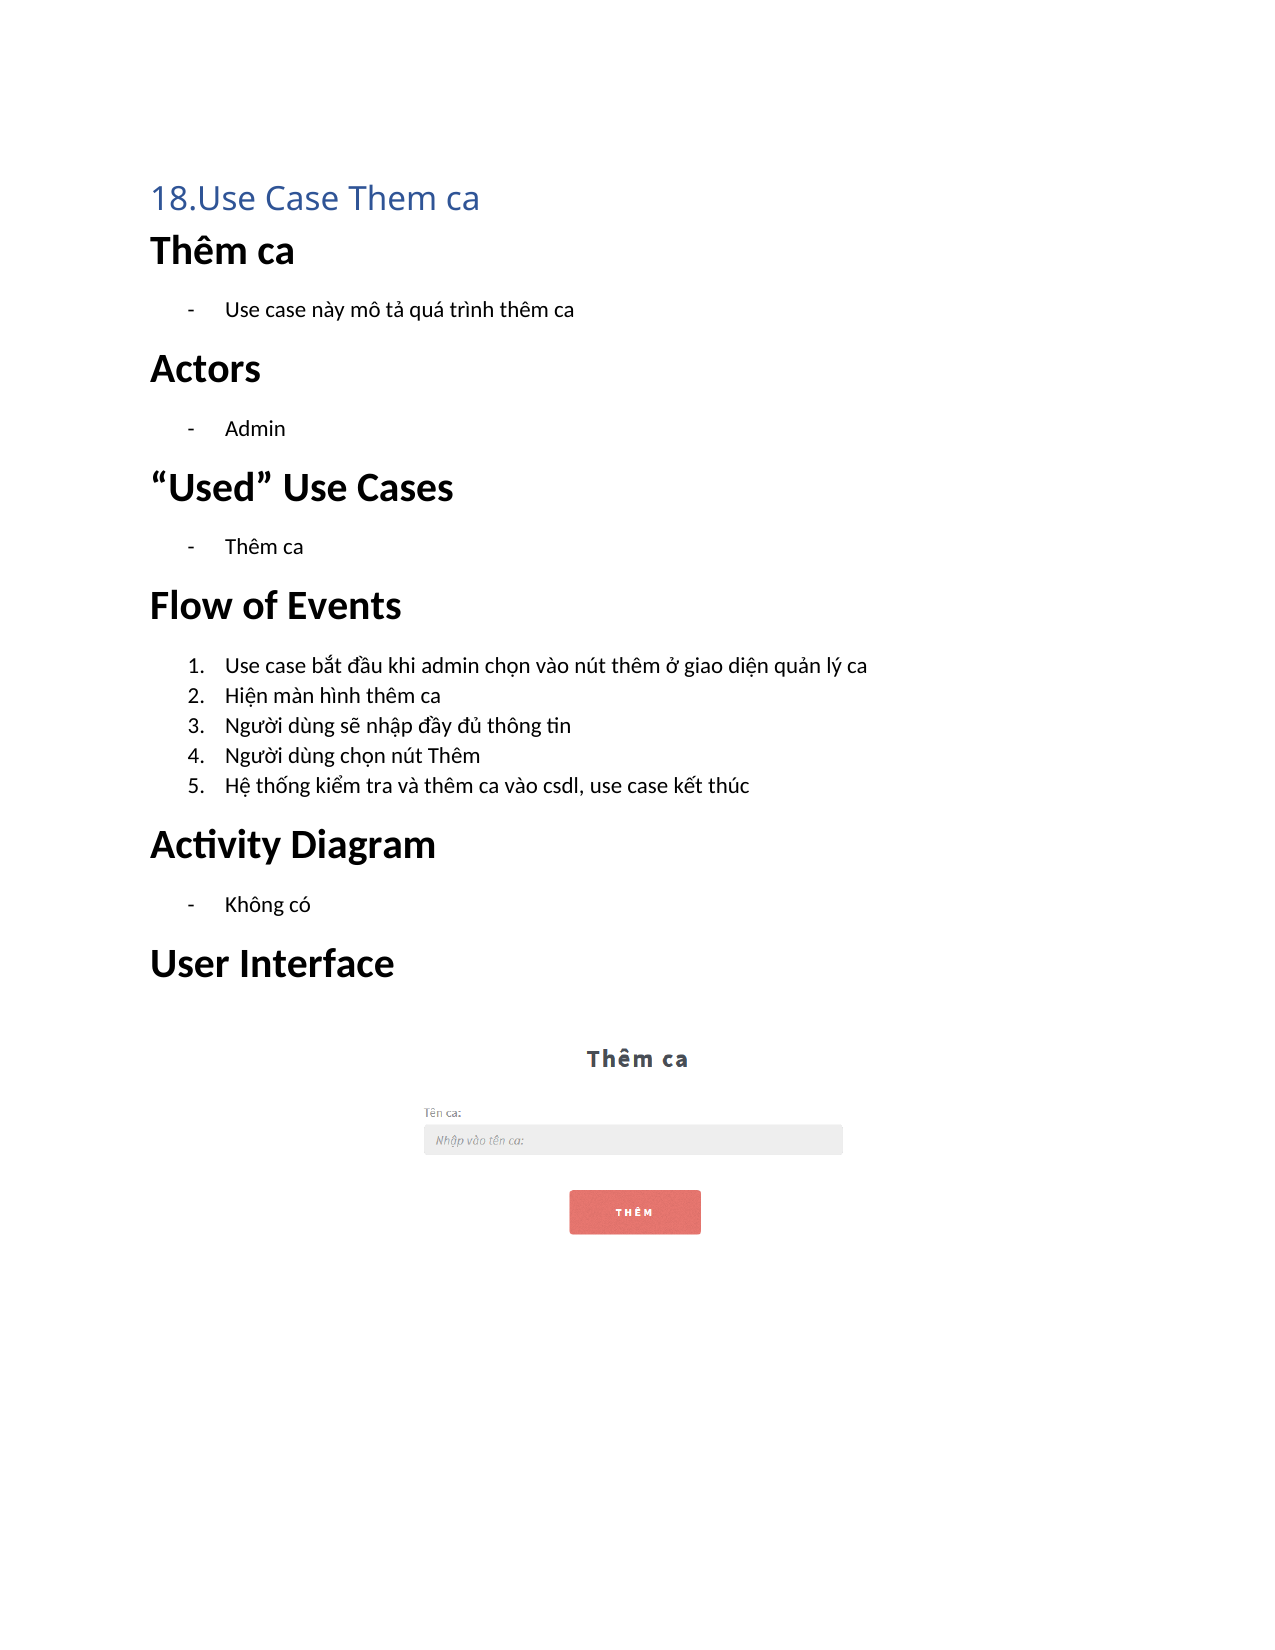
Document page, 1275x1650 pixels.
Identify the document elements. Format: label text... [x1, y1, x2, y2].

list Thêm ca [187, 532, 1125, 560]
text User Interface [150, 937, 1125, 988]
text Activity Diagram [150, 818, 1125, 869]
subtitle 18.Use Case Them ca [150, 175, 1125, 220]
text Flow of Events [150, 579, 1125, 630]
picture [150, 1008, 1125, 1245]
list Use case bắt đầu khi admin chọn vào nút thêm ở giao diện quản lý ca [187, 651, 1125, 679]
list Hệ thống kiểm tra và thêm ca vào csdl, use case kết thúc [187, 772, 1125, 800]
list Admin [187, 414, 1125, 442]
list Không có [187, 890, 1125, 918]
text “Used” Use Cases [150, 461, 1125, 512]
text Thêm ca [150, 224, 1125, 275]
text Actors [150, 342, 1125, 393]
list Người dùng sẽ nhập đầy đủ thông tin [187, 711, 1125, 739]
list Hiện màn hình thêm ca [187, 681, 1125, 709]
list Người dùng chọn nút Thêm [187, 741, 1125, 769]
list Use case này mô tả quá trình thêm ca [187, 296, 1125, 323]
